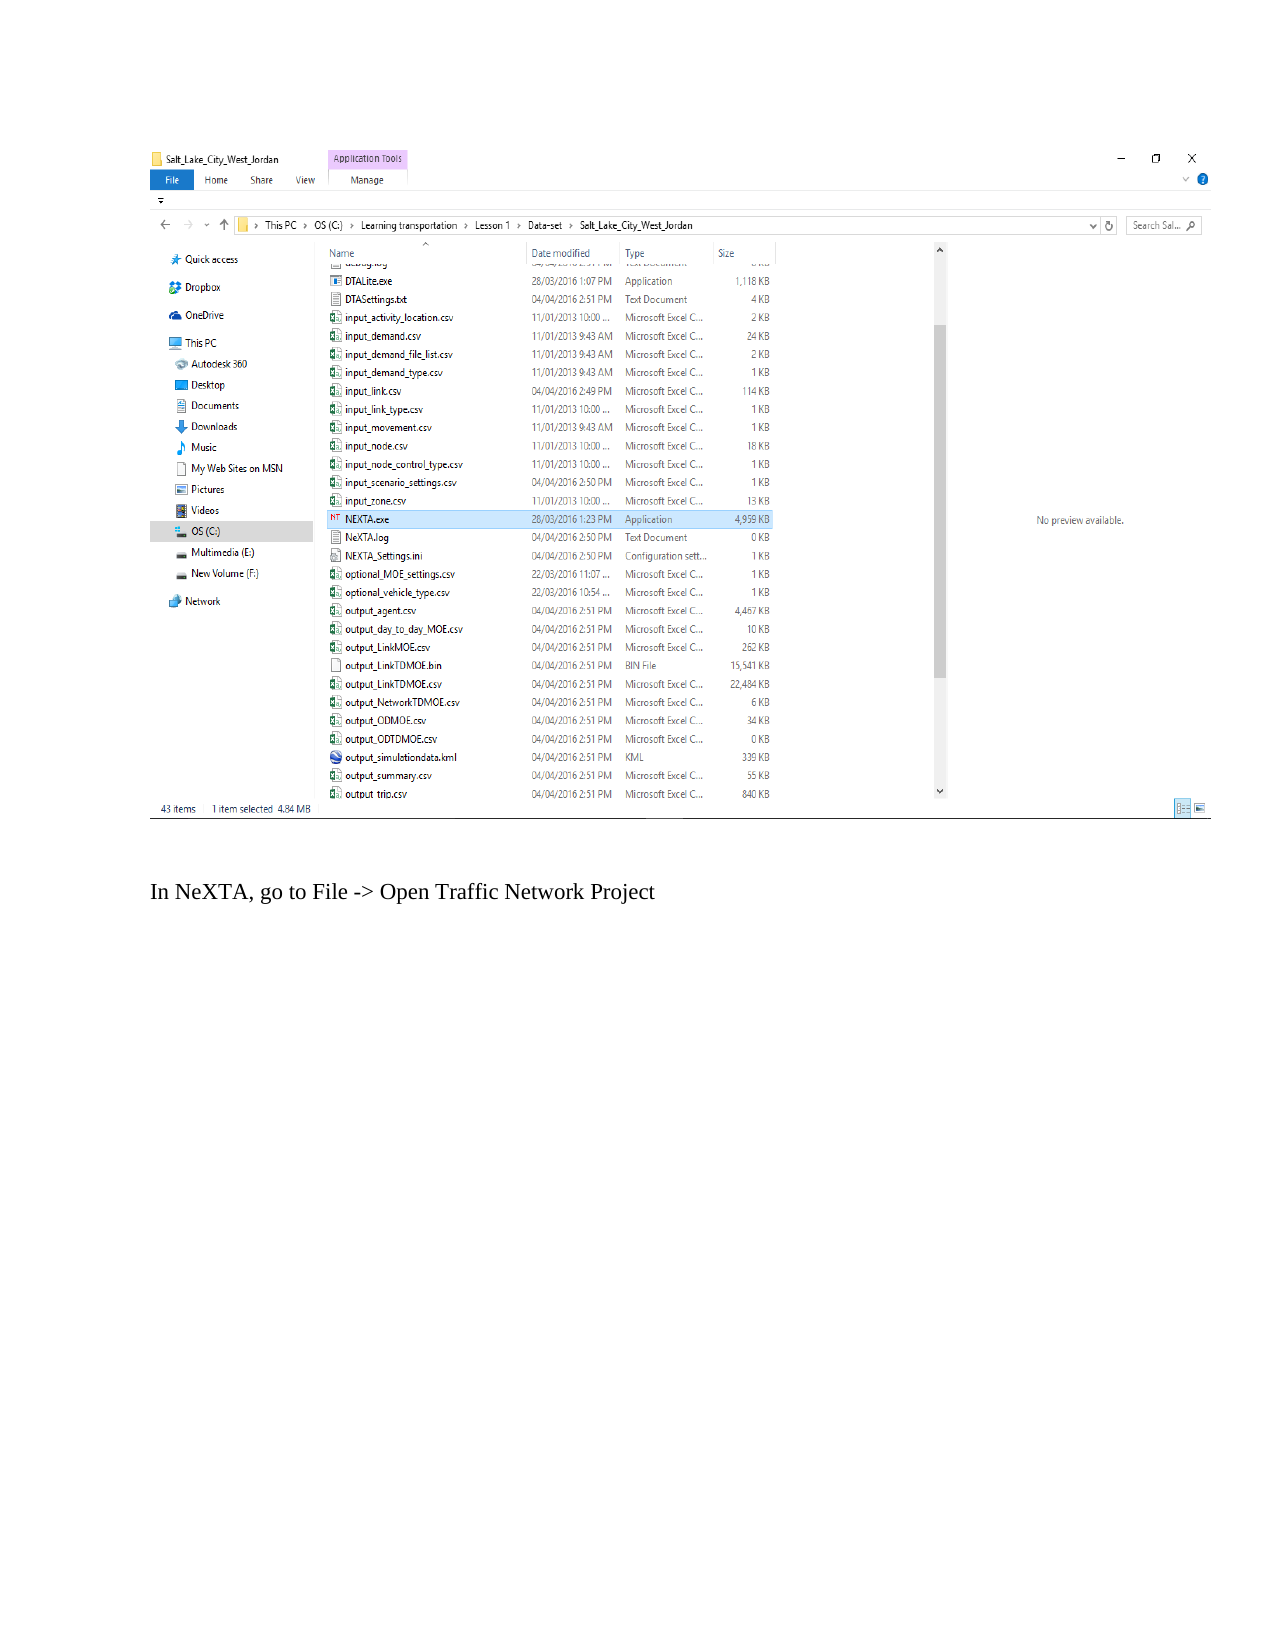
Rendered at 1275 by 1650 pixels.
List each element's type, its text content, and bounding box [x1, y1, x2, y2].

picture [150, 150, 1211, 819]
text In NeXTA, go to File -> Open Traffic Network Project [150, 878, 1125, 905]
